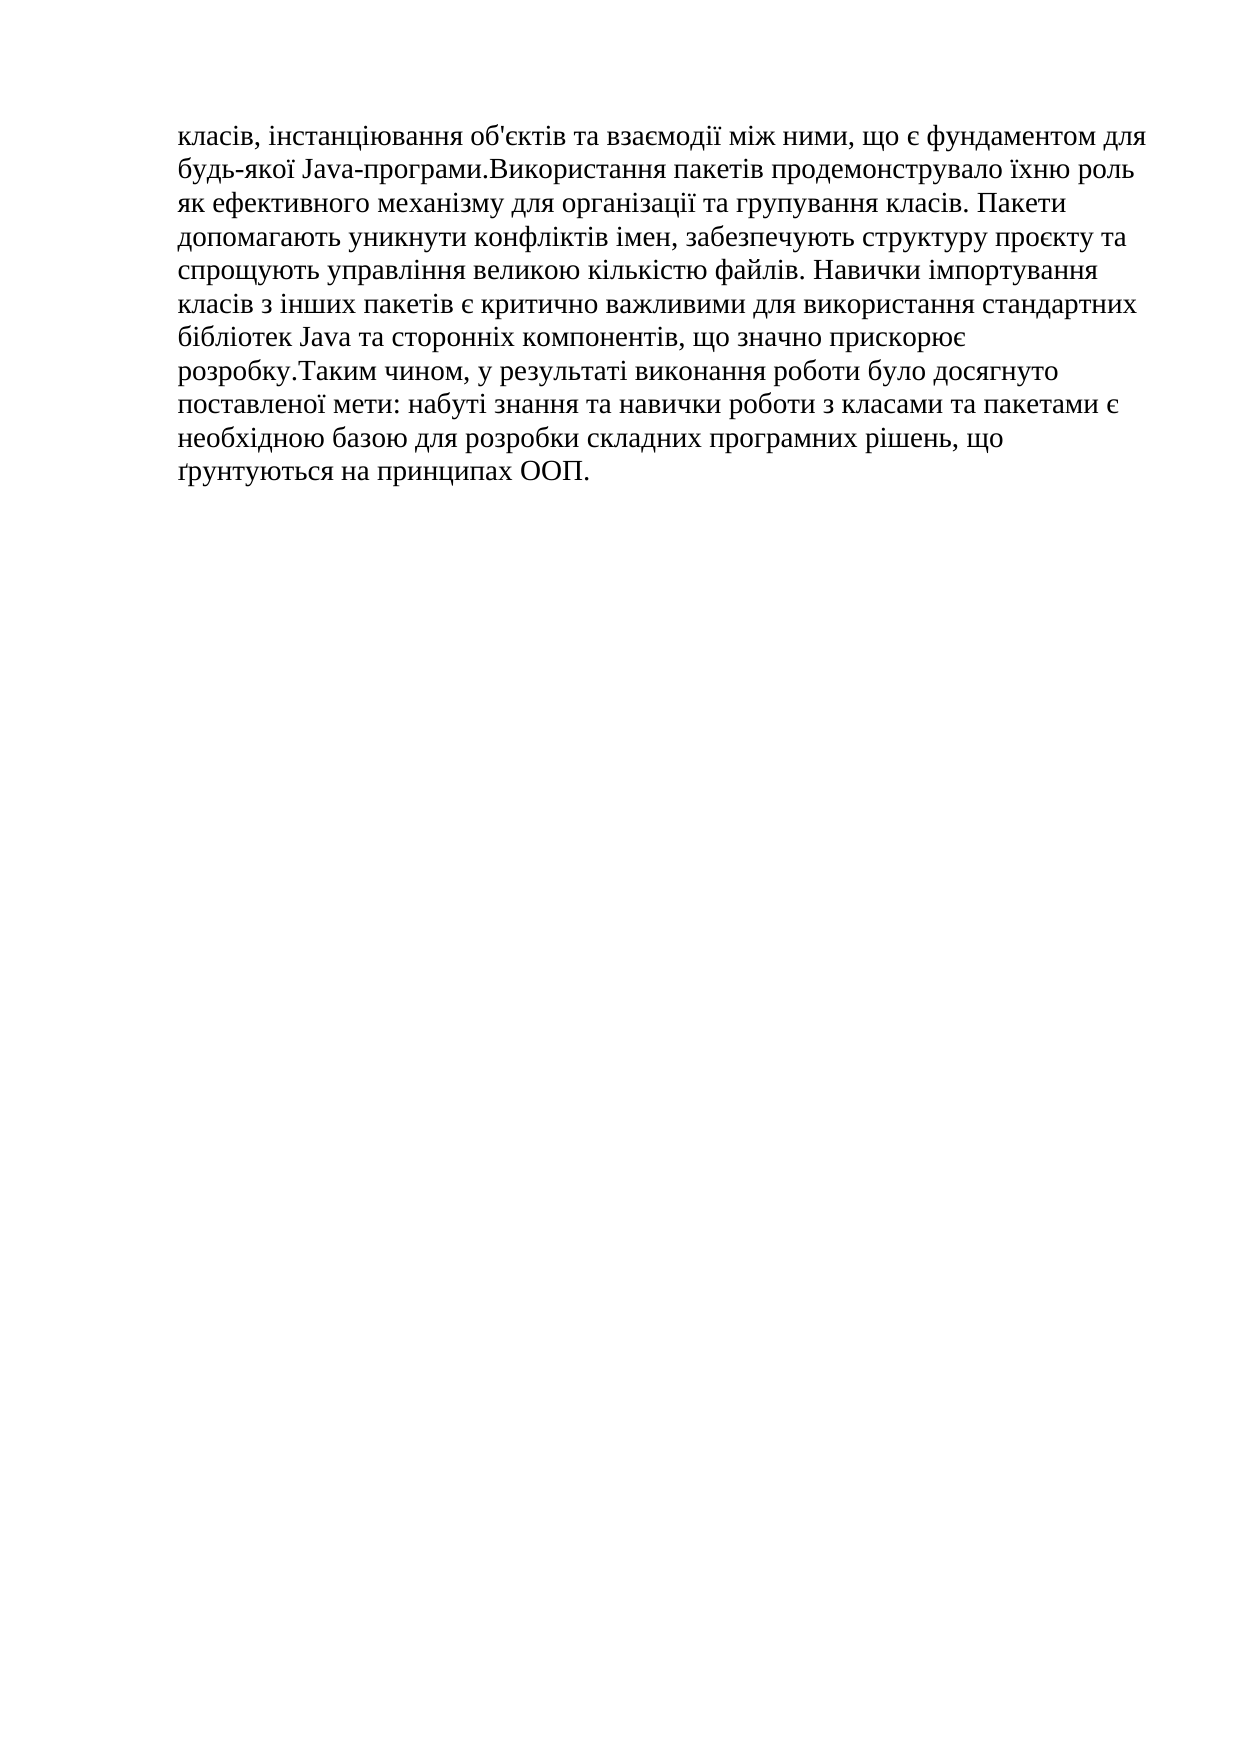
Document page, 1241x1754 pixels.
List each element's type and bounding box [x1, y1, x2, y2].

text [177, 118, 1152, 487]
